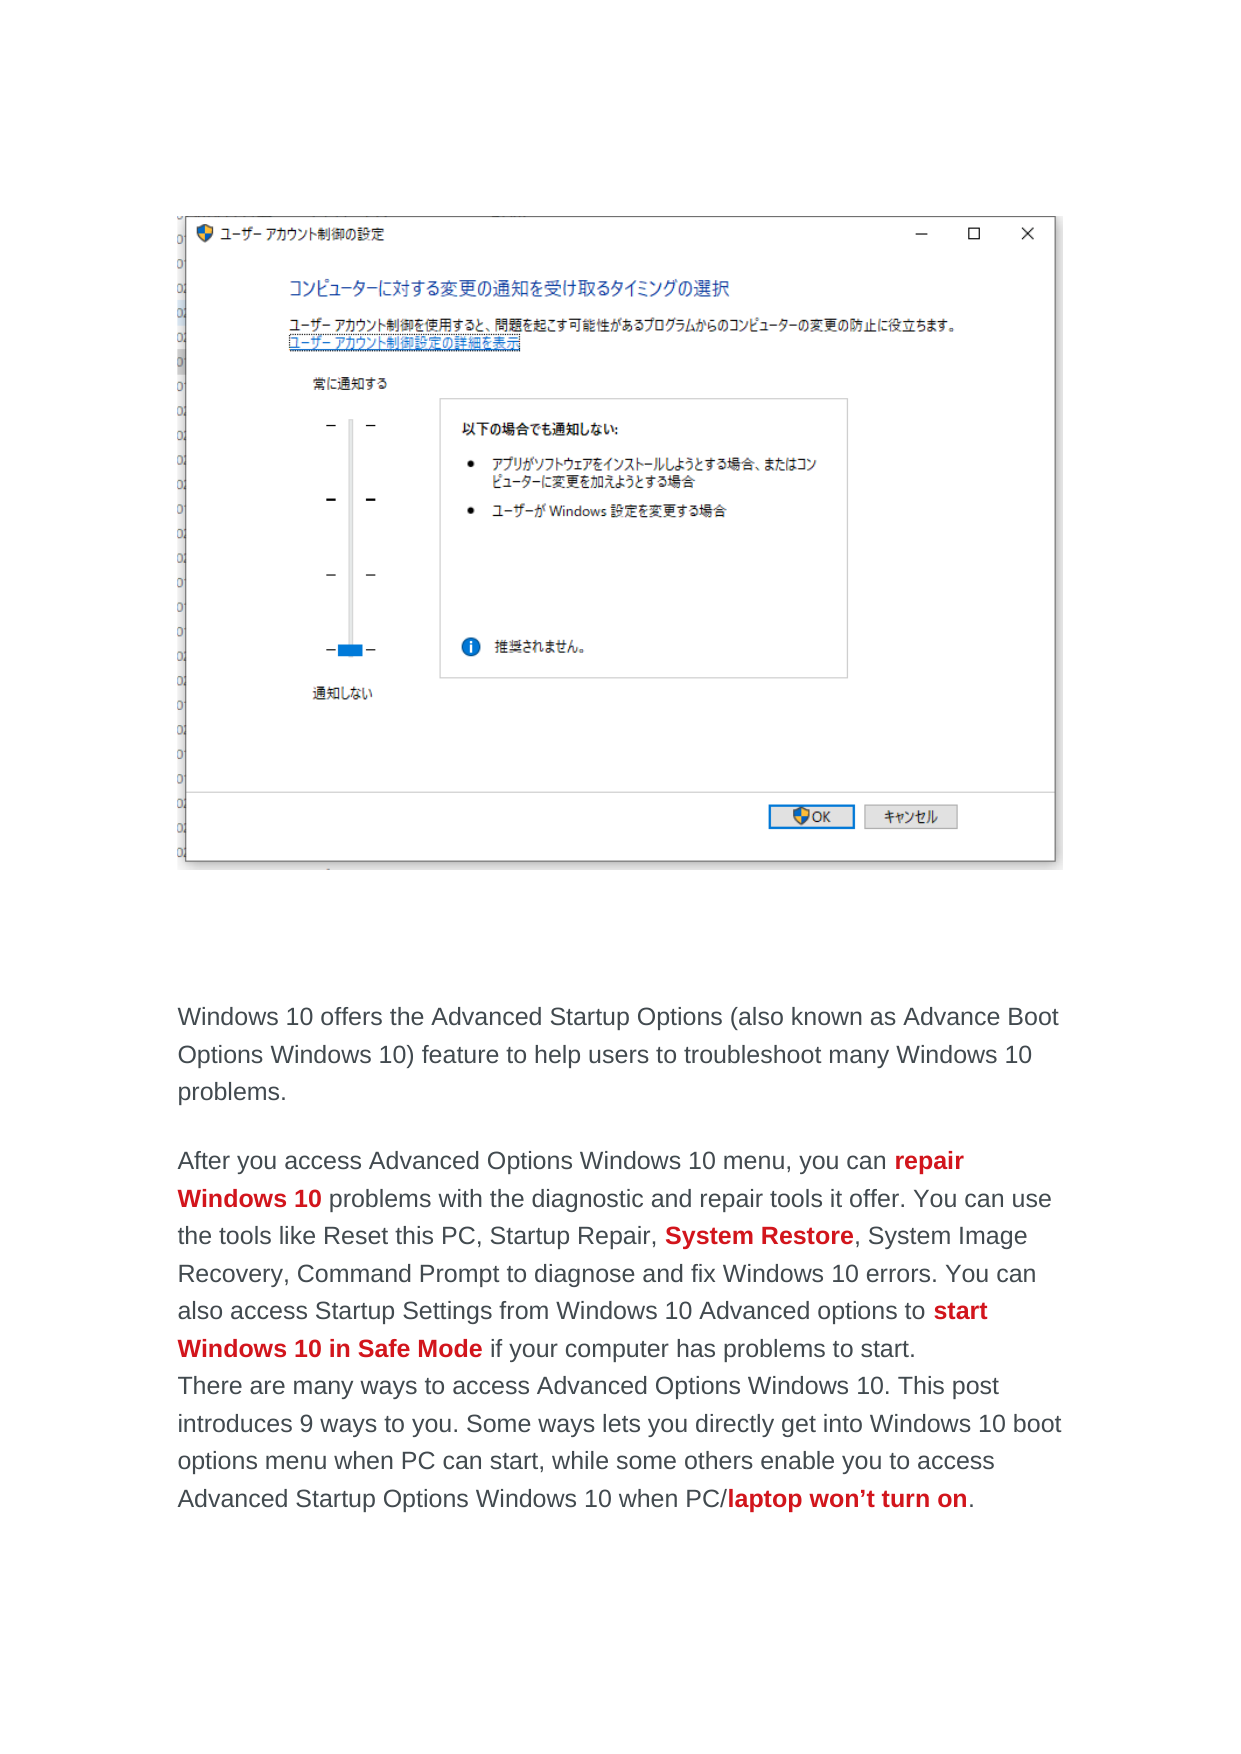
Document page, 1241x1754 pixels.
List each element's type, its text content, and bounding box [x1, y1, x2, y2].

text There are many ways to access Advanced Options Windows 10. This post introduces 9 ways to you. Some ways lets you directly get into Windows 10 boot options menu when PC can start, while some others enable you to access Advanced Startup Options Windows 10 when PC/laptop won’t turn on. [177, 1367, 1063, 1517]
picture [177, 216, 1063, 870]
text Windows 10 offers the Advanced Startup Options (also known as Advance Boot Options Windows 10) feature to help users to troubleshoot many Windows 10 problems. [177, 998, 1063, 1111]
text After you access Advanced Options Windows 10 menu, you can repair Windows 10 problems with the diagnostic and repair tools it offer. You can use the tools like Reset this PC, Startup Repair, System Restore, System Image Recovery, Command Prompt to diagnose and fix Windows 10 errors. You can also access Startup Settings from Windows 10 Advanced options to start Windows 10 in Safe Mode if your computer has problems to start. [177, 1142, 1063, 1367]
